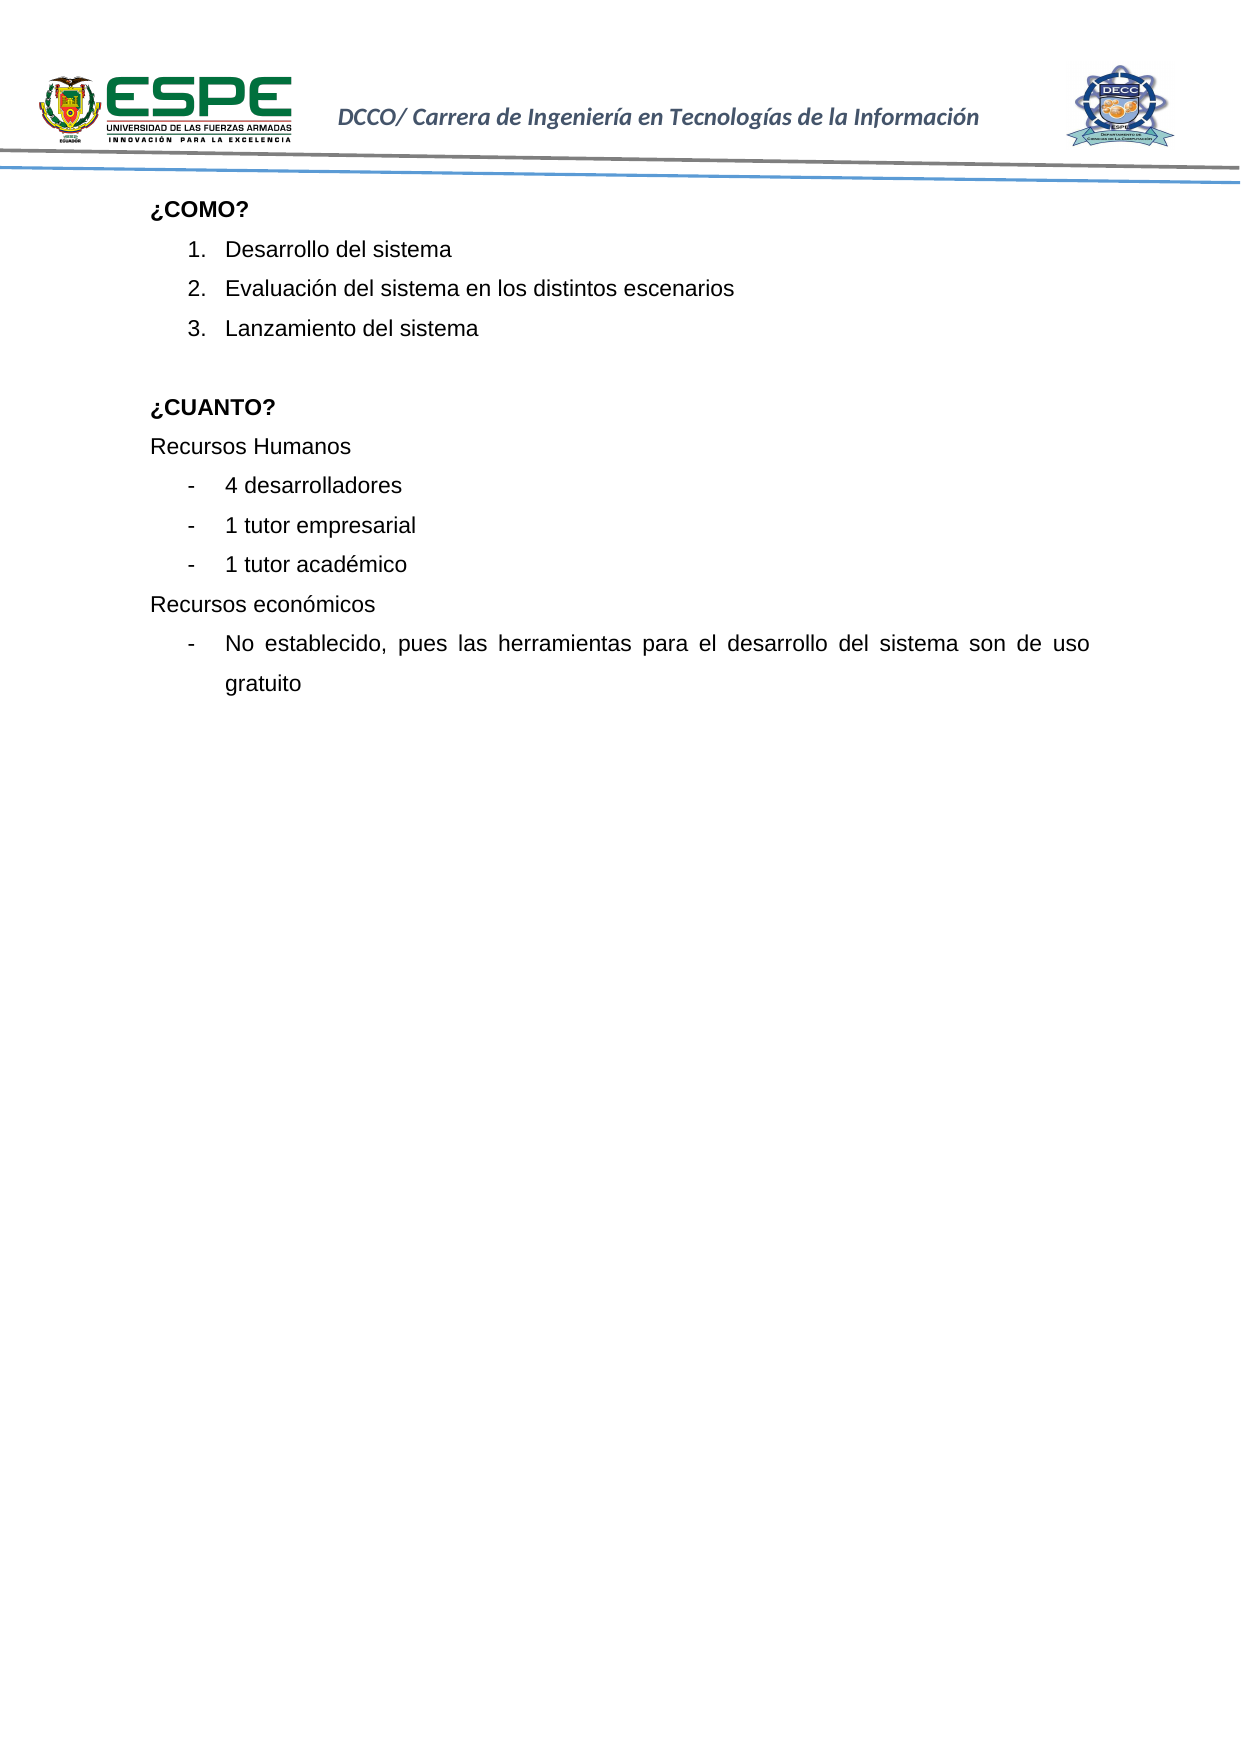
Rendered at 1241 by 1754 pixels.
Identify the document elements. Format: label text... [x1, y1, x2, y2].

text Recursos Humanos [150, 433, 1090, 459]
text Recursos económicos [150, 591, 1090, 617]
list Lanzamiento del sistema [187, 314, 1090, 341]
picture [37, 75, 294, 144]
list 4 desarrolladores [187, 472, 1090, 499]
picture [1065, 61, 1176, 150]
list No establecido, pues las herramientas para el desarrollo del sistema son de uso gratuito [187, 630, 1090, 696]
text ¿CUANTO? [150, 393, 1090, 420]
list Evaluación del sistema en los distintos escenarios [187, 275, 1090, 301]
list Desarrollo del sistema [187, 236, 1090, 262]
list 1 tutor académico [187, 551, 1090, 578]
text ¿COMO? [150, 196, 1090, 222]
list 1 tutor empresarial [187, 512, 1090, 538]
